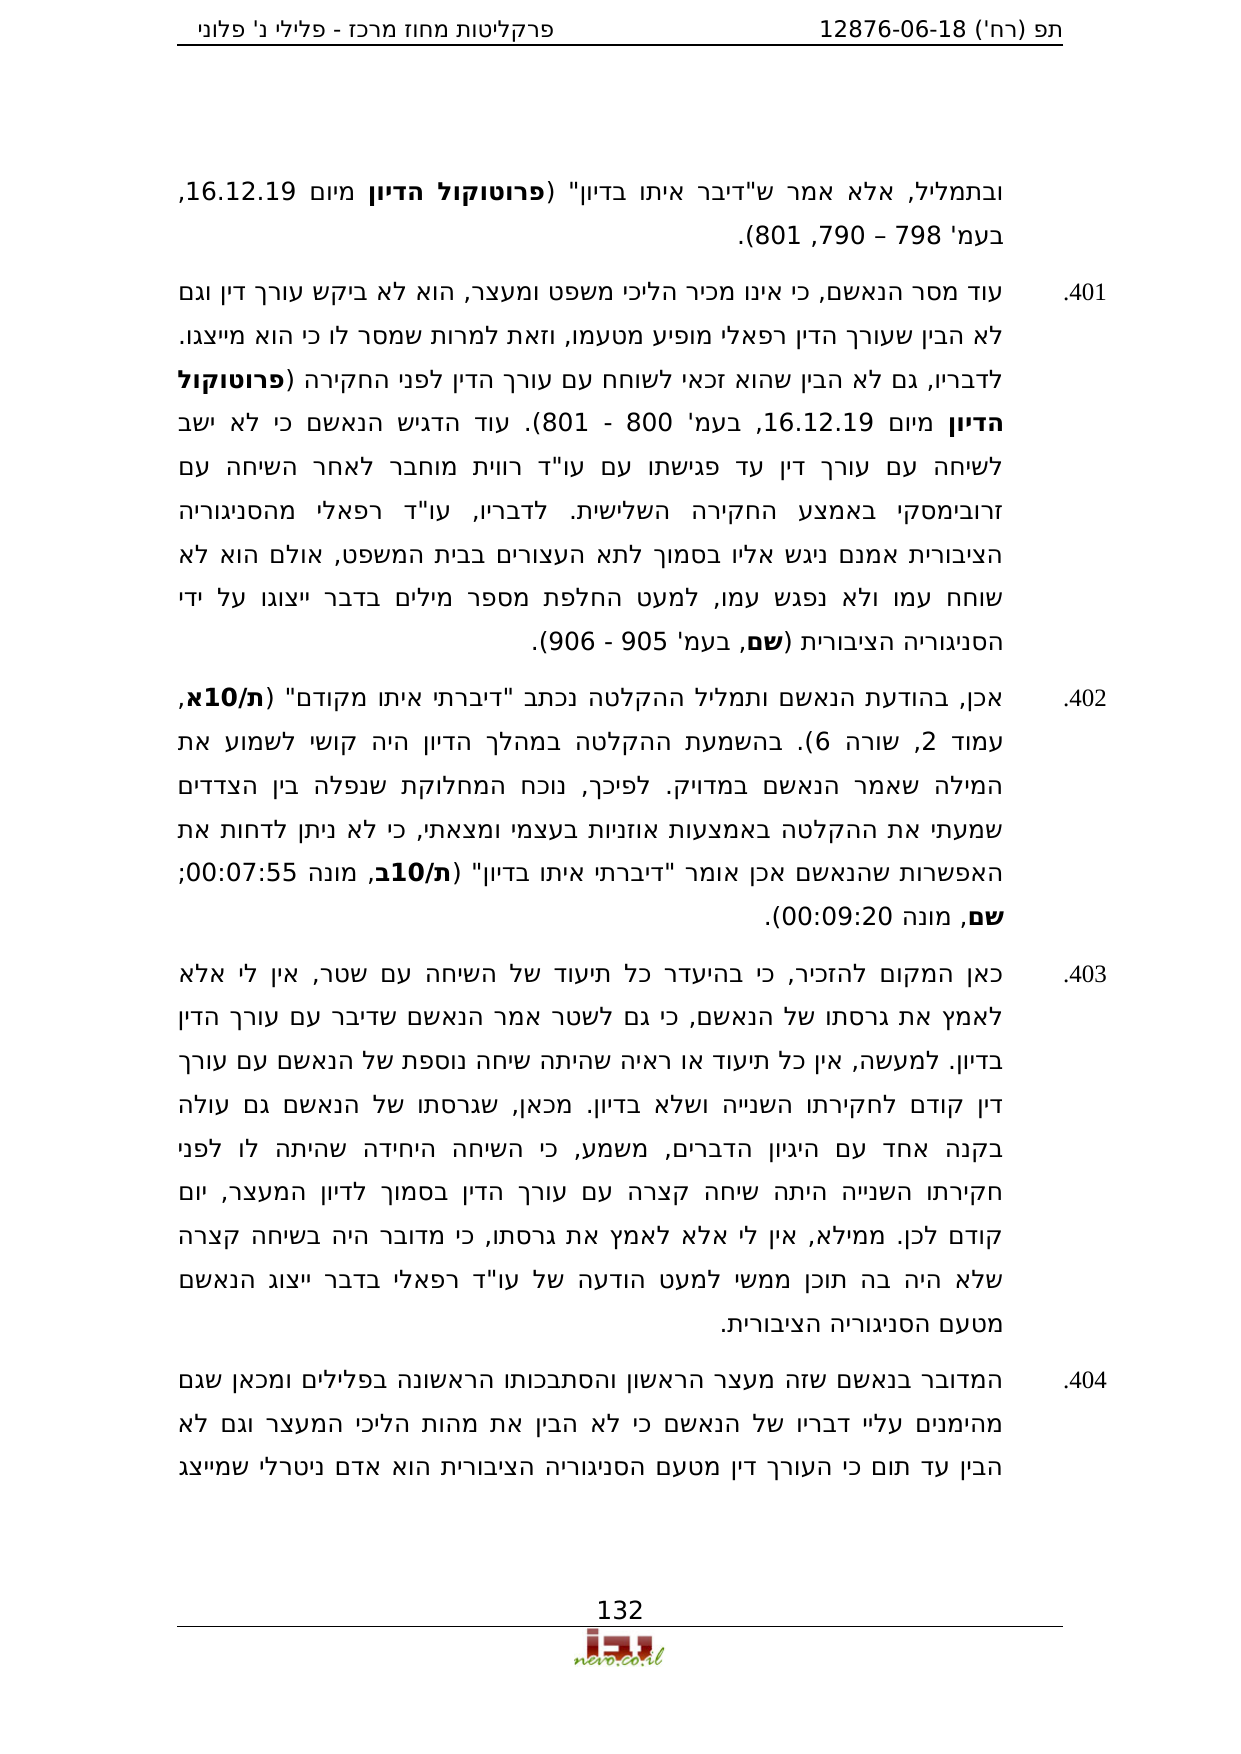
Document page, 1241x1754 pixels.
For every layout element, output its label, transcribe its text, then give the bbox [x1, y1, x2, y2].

text כאן המקום להזכיר, כי בהיעדר כל תיעוד של השיחה עם שטר, אין לי אלא לאמץ את גרסתו של הנאשם, כי גם לשטר אמר הנאשם שדיבר עם עורך הדין בדיון. למעשה, אין כל תיעוד או ראיה שהיתה שיחה נוספת של הנאשם עם עורך דין קודם לחקירתו השנייה ושלא בדיון. מכאן, שגרסתו של הנאשם גם עולה בקנה אחד עם היגיון הדברים, משמע, כי השיחה היחידה שהיתה לו לפני חקירתו השנייה היתה שיחה קצרה עם עורך הדין בסמוך לדיון המעצר, יום קודם לכן. ממילא, אין לי אלא לאמץ את גרסתו, כי מדובר היה בשיחה קצרה שלא היה בה תוכן ממשי למעט הודעה של עו"ד רפאלי בדבר ייצוג הנאשם מטעם הסניגוריה הציבורית. [177, 959, 1063, 1338]
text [177, 177, 1063, 250]
text אכן, בהודעת הנאשם ותמליל ההקלטה נכתב "דיברתי איתו מקודם" (ת/10א, עמוד 2, שורה 6). בהשמעת ההקלטה במהלך הדיון היה קושי לשמוע את המילה שאמר הנאשם במדויק. לפיכך, נוכח המחלוקת שנפלה בין הצדדים שמעתי את ההקלטה באמצעות אוזניות בעצמי ומצאתי, כי לא ניתן לדחות את האפשרות שהנאשם אכן אומר "דיברתי איתו בדיון" (ת/10ב, מונה 00:07:55; שם, מונה 00:09:20). [177, 683, 1063, 932]
text עוד מסר הנאשם, כי אינו מכיר הליכי משפט ומעצר, הוא לא ביקש עורך דין וגם לא הבין שעורך הדין רפאלי מופיע מטעמו, וזאת למרות שמסר לו כי הוא מייצגו. לדבריו, גם לא הבין שהוא זכאי לשוחח עם עורך הדין לפני החקירה (פרוטוקול הדיון מיום 16.12.19, בעמ' 800 - 801). עוד הדגיש הנאשם כי לא ישב לשיחה עם עורך דין עד פגישתו עם עו"ד רווית מוחבר לאחר השיחה עם זרובימסקי באמצע החקירה השלישית. לדבריו, עו"ד רפאלי מהסניגוריה הציבורית אמנם ניגש אליו בסמוך לתא העצורים בבית המשפט, אולם הוא לא שוחח עמו ולא נפגש עמו, למעט החלפת מספר מילים בדבר ייצוגו על ידי הסניגוריה הציבורית (שם, בעמ' 905 - 906). [177, 277, 1063, 656]
picture [574, 1628, 666, 1667]
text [177, 1365, 1063, 1482]
